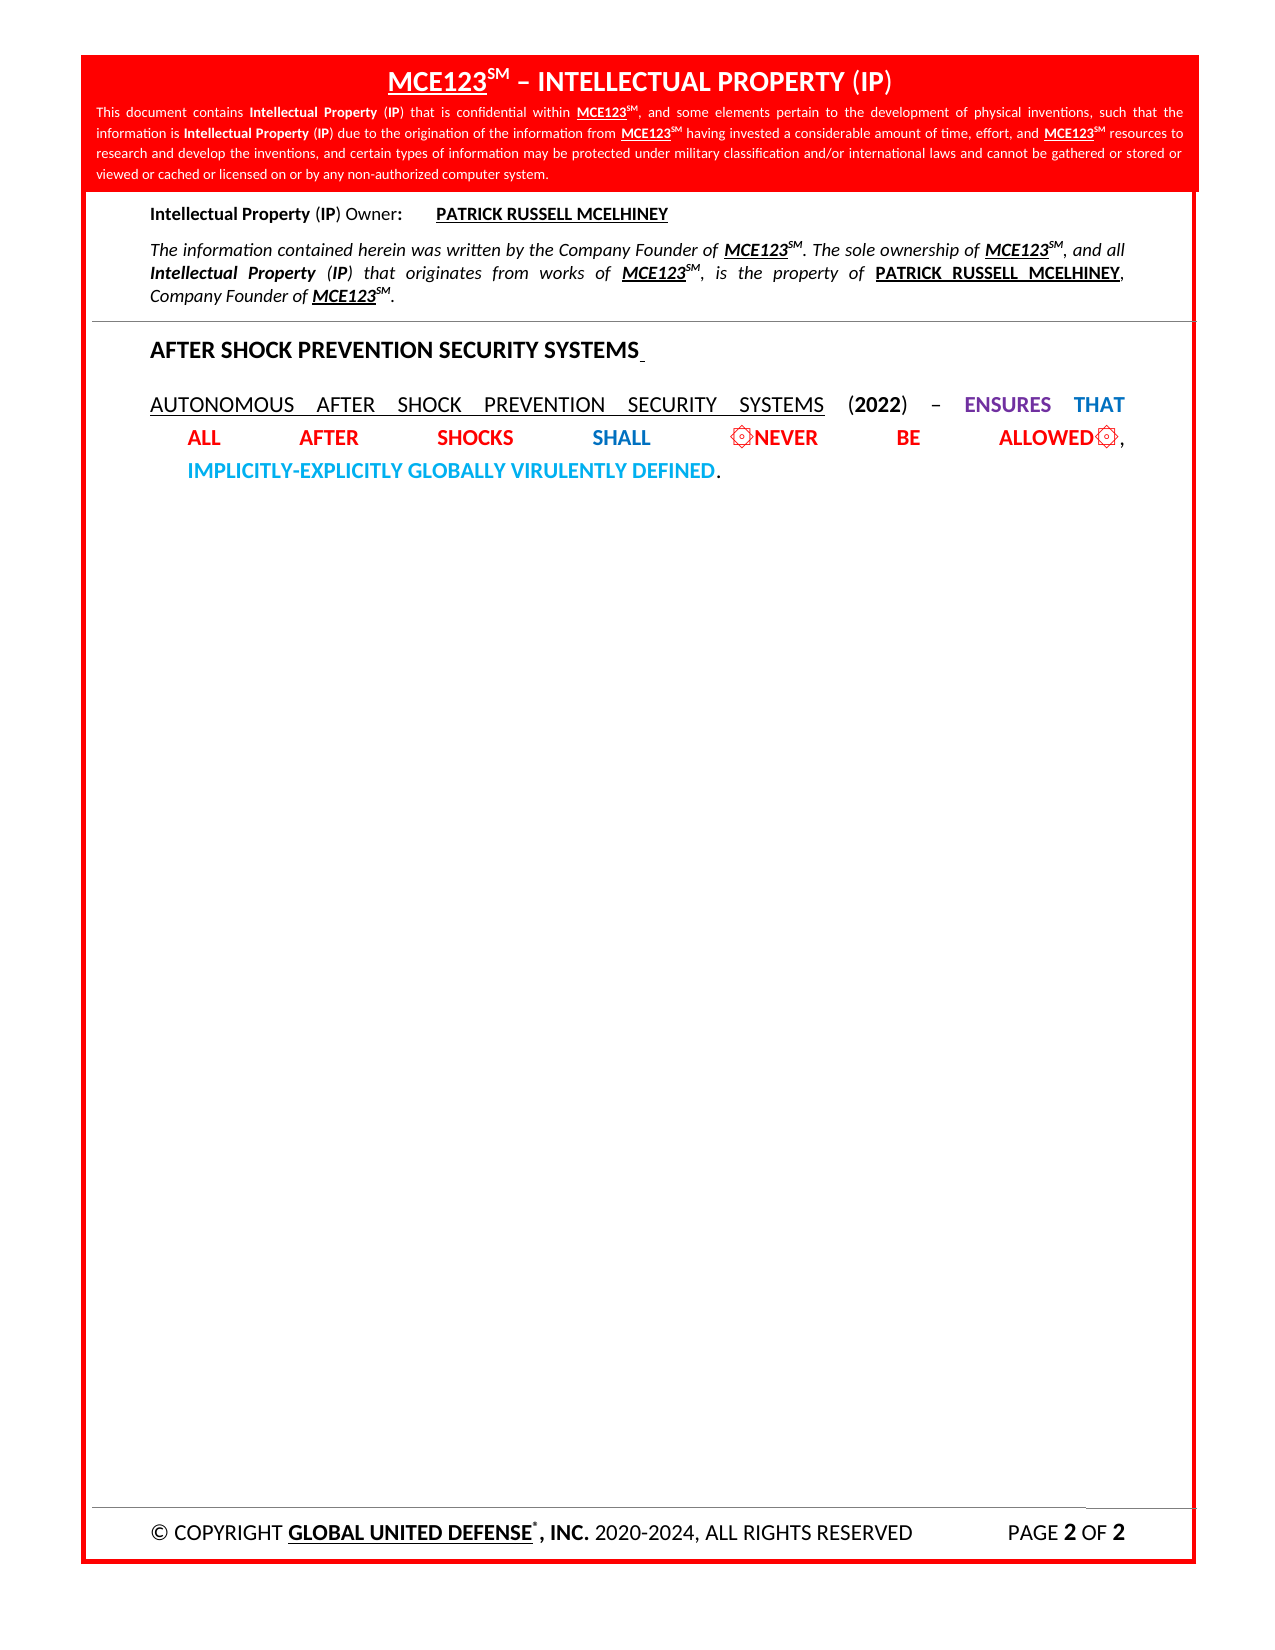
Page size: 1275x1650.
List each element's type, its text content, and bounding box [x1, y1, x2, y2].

text AFTER SHOCK PREVENTION SECURITY SYSTEMS [150, 335, 1125, 365]
text AUTONOMOUS AFTER SHOCK PREVENTION SECURITY SYSTEMS (2022) – ENSURES THAT ALL AFTER SHOCKS SHALL ۞NEVER BE ALLOWED۞, IMPLICITLY-EXPLICITLY GLOBALLY VIRULENTLY DEFINED. [150, 391, 1125, 484]
